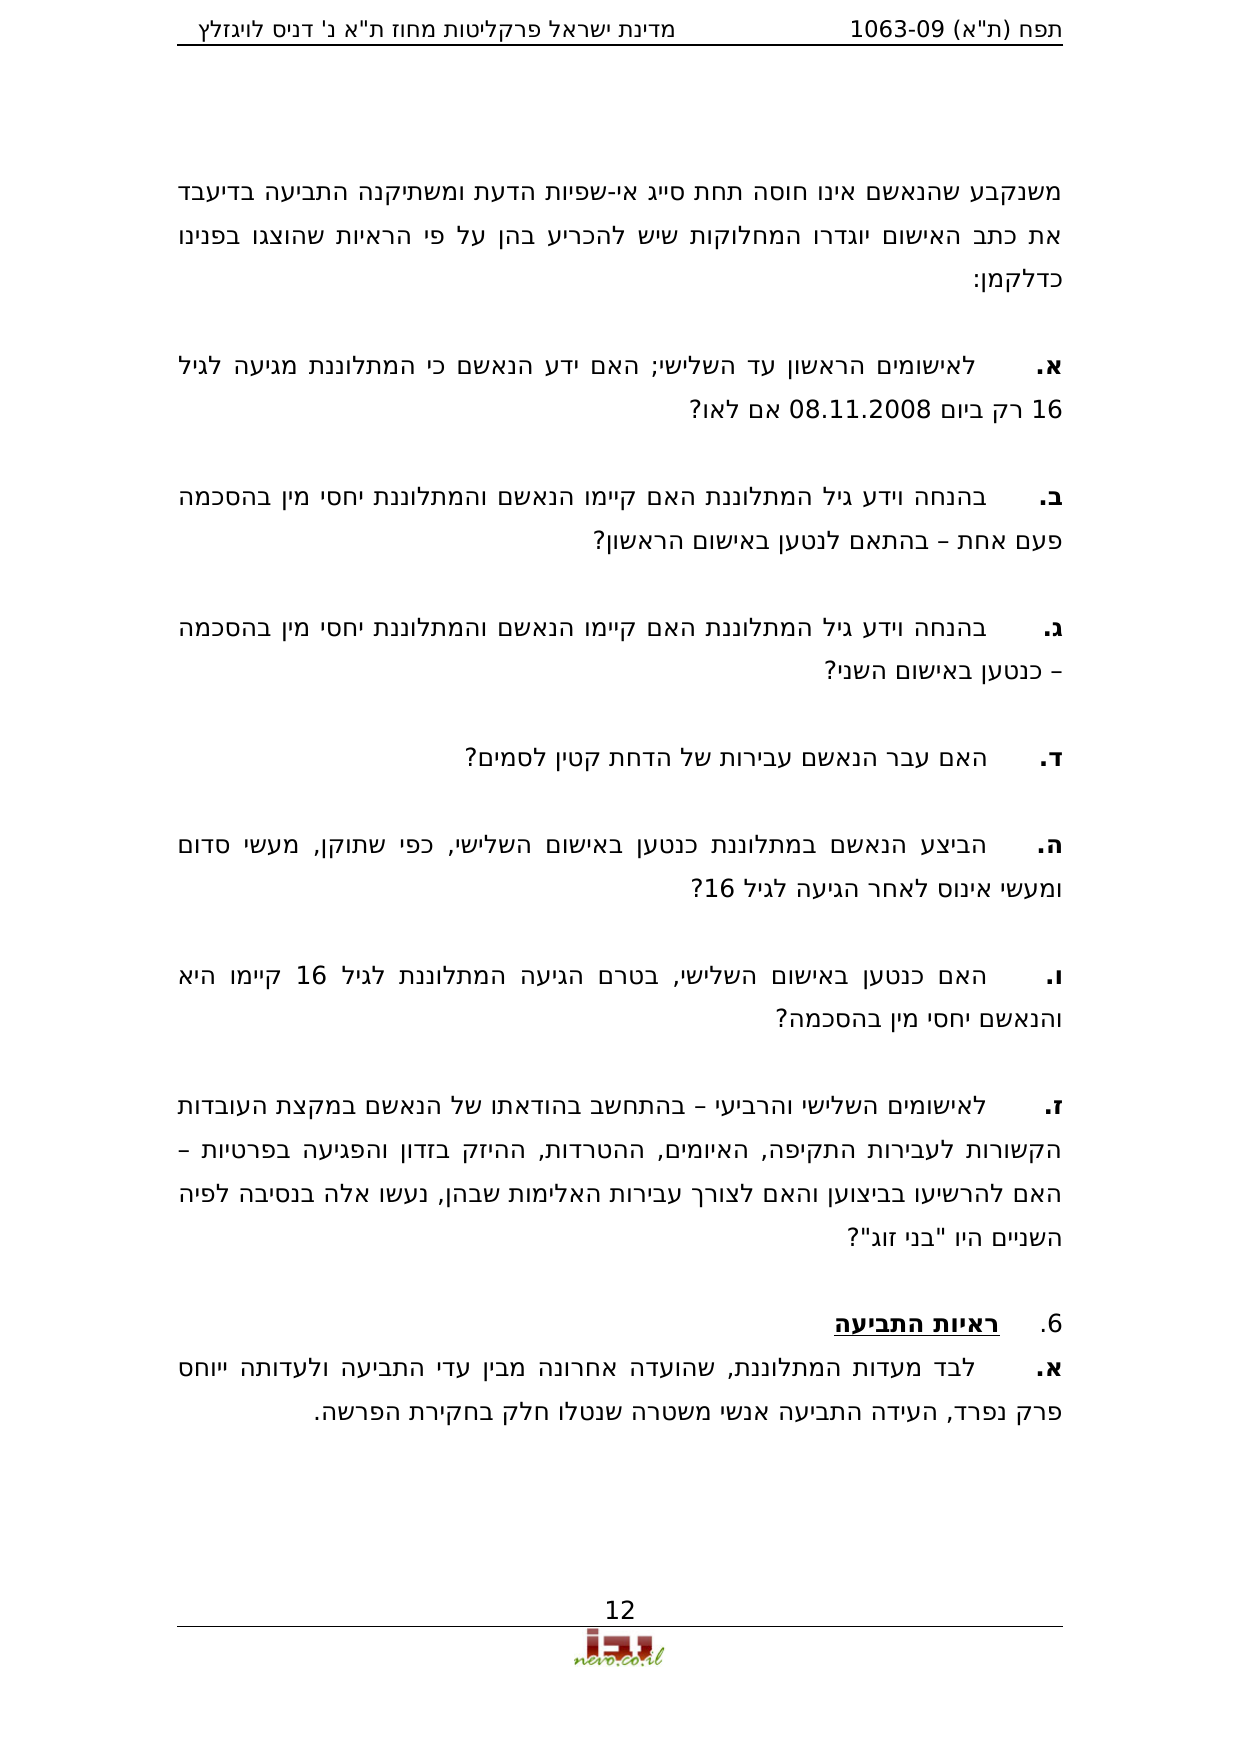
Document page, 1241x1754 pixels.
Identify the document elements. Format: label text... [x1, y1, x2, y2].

text ו. האם כנטען באישום השלישי, בטרם הגיעה המתלוננת לגיל 16 קיימו היא והנאשם יחסי מין בהסכמה? [177, 961, 1063, 1034]
text ד. האם עבר הנאשם עבירות של הדחת קטין לסמים? [177, 743, 1063, 773]
text ב. בהנחה וידע גיל המתלוננת האם קיימו הנאשם והמתלוננת יחסי מין בהסכמה פעם אחת – בהתאם לנטען באישום הראשון? [177, 482, 1063, 555]
picture [574, 1628, 666, 1667]
text א. לבד מעדות המתלוננת, שהועדה אחרונה מבין עדי התביעה ולעדותה ייוחס פרק נפרד, העידה התביעה אנשי משטרה שנטלו חלק בחקירת הפרשה. [177, 1353, 1063, 1426]
text 6. ראיות התביעה [177, 1310, 1063, 1339]
text משנקבע שהנאשם אינו חוסה תחת סייג אי-שפיות הדעת ומשתיקנה התביעה בדיעבד את כתב האישום יוגדרו המחלוקות שיש להכריע בהן על פי הראיות שהוצגו בפנינו כדלקמן: [177, 177, 1063, 294]
text ה. הביצע הנאשם במתלוננת כנטען באישום השלישי, כפי שתוקן, מעשי סדום ומעשי אינוס לאחר הגיעה לגיל 16? [177, 830, 1063, 903]
text ג. בהנחה וידע גיל המתלוננת האם קיימו הנאשם והמתלוננת יחסי מין בהסכמה – כנטען באישום השני? [177, 613, 1063, 686]
text ז. לאישומים השלישי והרביעי – בהתחשב בהודאתו של הנאשם במקצת העובדות הקשורות לעבירות התקיפה, האיומים, ההטרדות, ההיזק בזדון והפגיעה בפרטיות – האם להרשיעו בביצוען והאם לצורך עבירות האלימות שבהן, נעשו אלה בנסיבה לפיה השניים היו "בני זוג"? [177, 1092, 1063, 1252]
text א. לאישומים הראשון עד השלישי; האם ידע הנאשם כי המתלוננת מגיעה לגיל 16 רק ביום 08.11.2008 אם לאו? [177, 352, 1063, 424]
